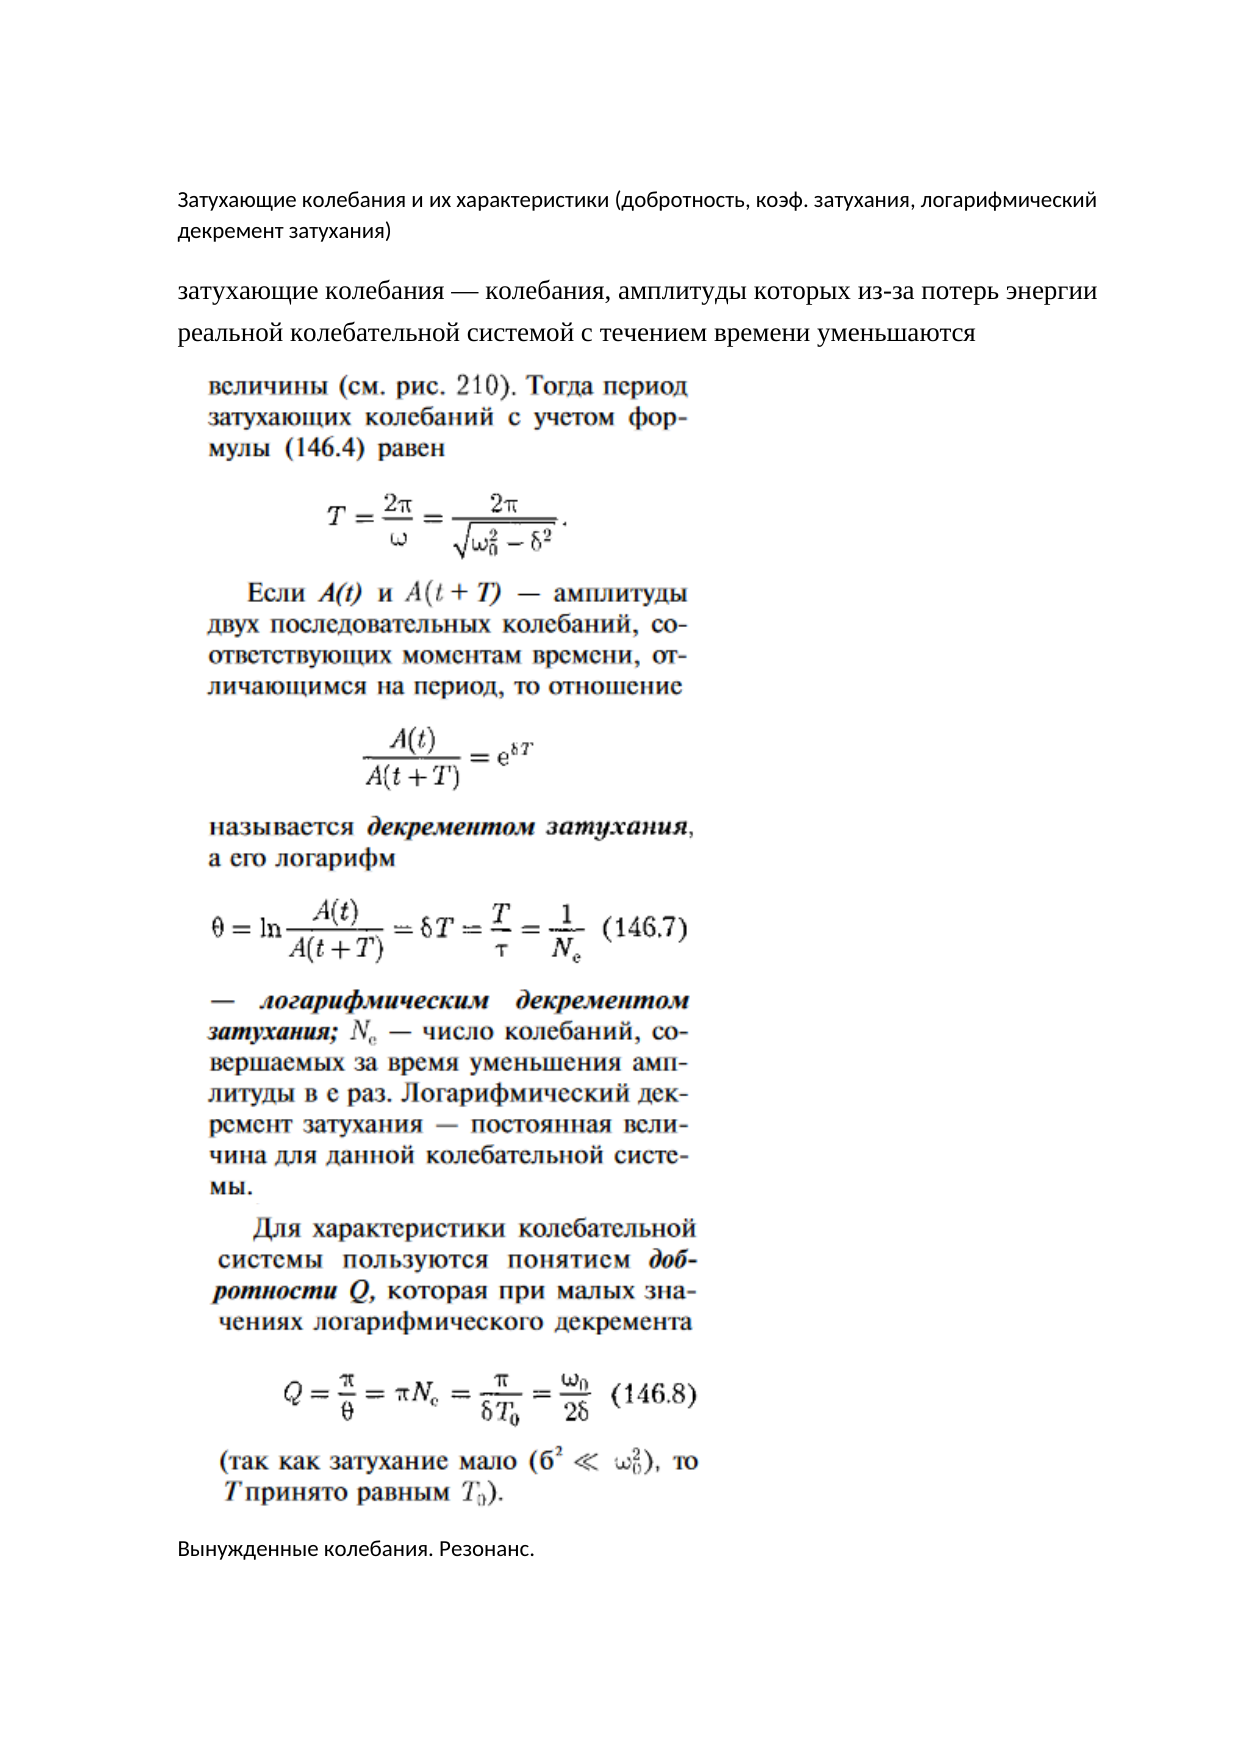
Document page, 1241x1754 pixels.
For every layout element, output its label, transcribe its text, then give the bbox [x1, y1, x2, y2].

text Затухающие колебания и их характеристики (добротность, коэф. затухания, логарифмический декремент затухания) [177, 186, 1152, 244]
text затухающие колебания — колебания, амплитуды которых из-за потерь энергии реальной колебательной системой с течением времени уменьшаются [177, 263, 1152, 348]
picture [177, 372, 718, 1509]
text Вынужденные колебания. Резонанс. [177, 1534, 1152, 1562]
